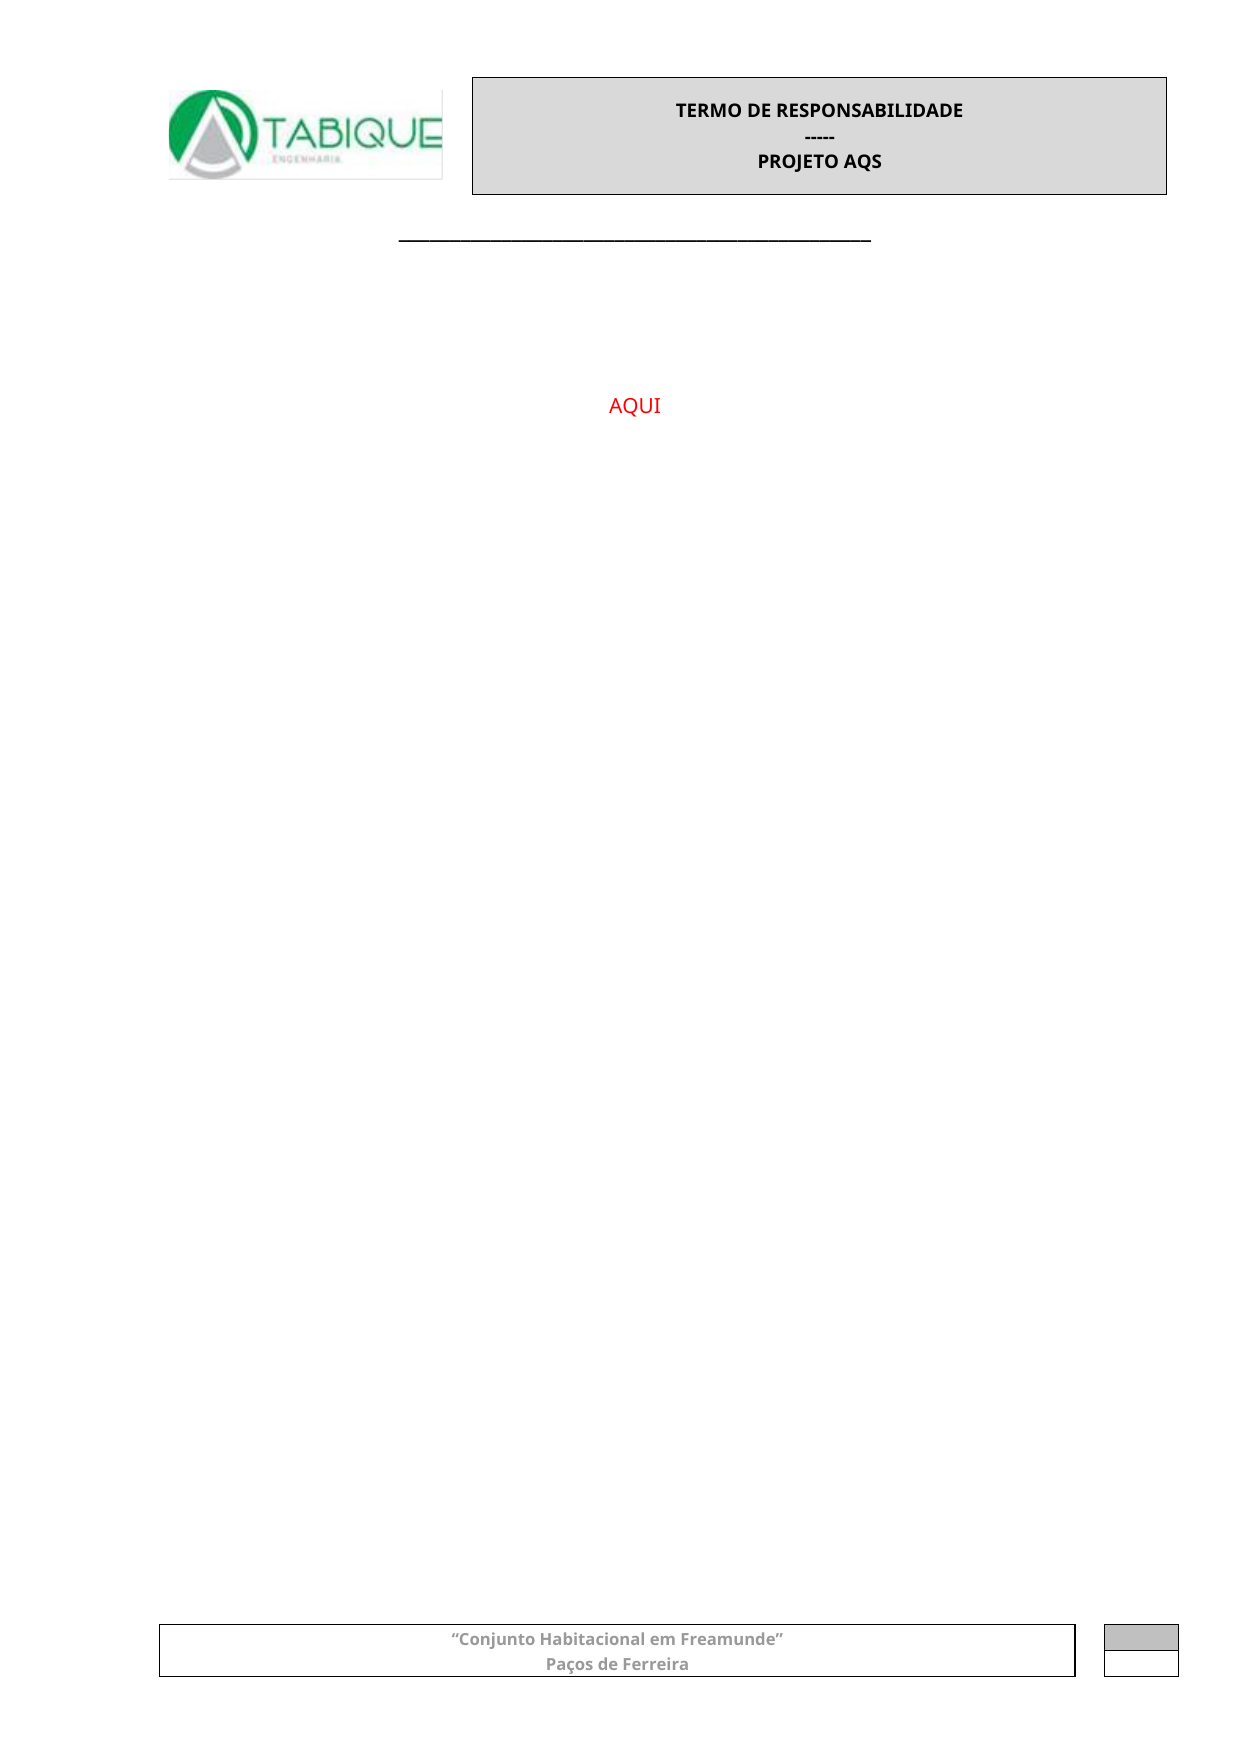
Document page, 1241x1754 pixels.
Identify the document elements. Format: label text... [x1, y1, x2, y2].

picture [168, 90, 444, 181]
text AQUI [148, 391, 1122, 419]
text ______________________________________________ [148, 99, 1122, 246]
